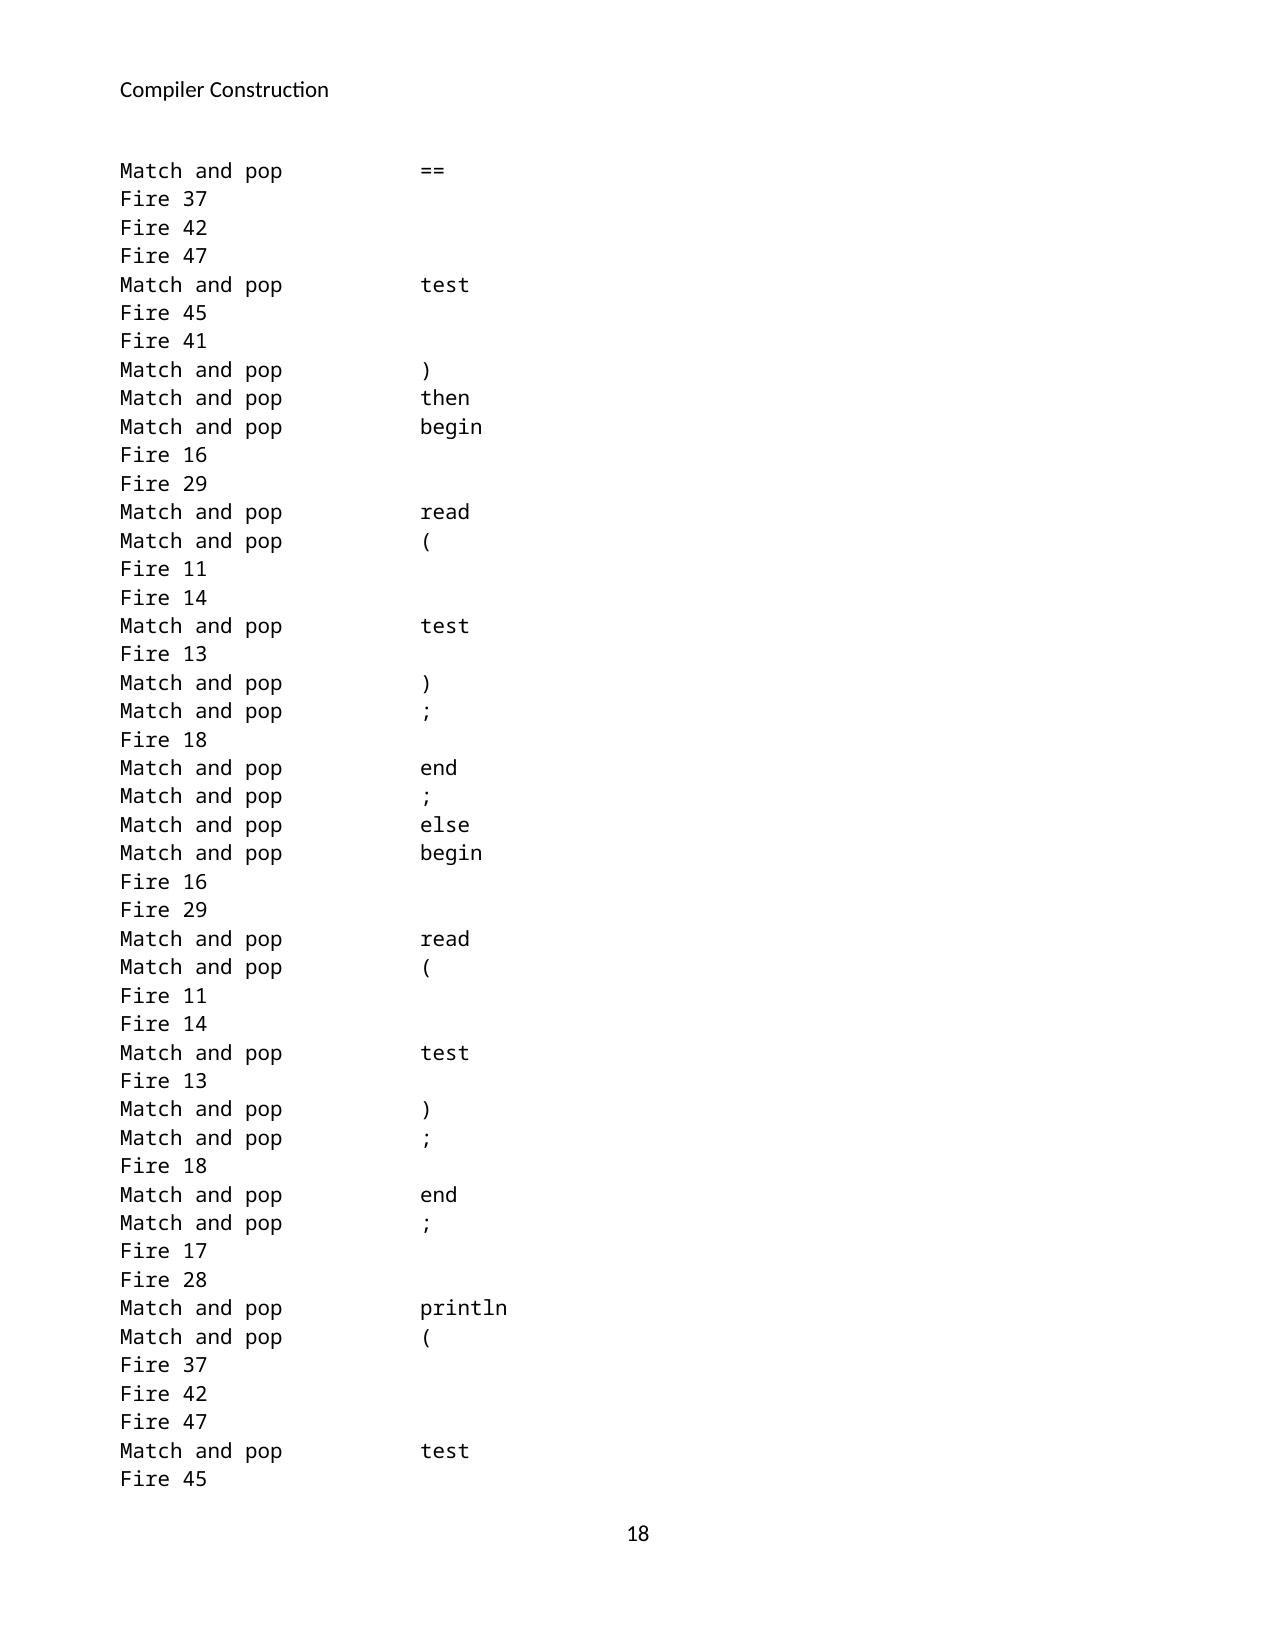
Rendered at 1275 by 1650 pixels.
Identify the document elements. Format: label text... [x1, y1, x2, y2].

text Fire 42 [120, 1379, 1155, 1407]
text Fire 13 [120, 1066, 1155, 1094]
text Match and pop ) [120, 1094, 1155, 1123]
text Match and pop ; [120, 782, 1155, 810]
text Match and pop end [120, 753, 1155, 782]
text Fire 45 [120, 1464, 1155, 1493]
text Match and pop read [120, 497, 1155, 526]
text Match and pop else [120, 810, 1155, 838]
text Match and pop println [120, 1293, 1155, 1322]
text Fire 18 [120, 1151, 1155, 1180]
text Fire 17 [120, 1237, 1155, 1265]
text Fire 18 [120, 725, 1155, 753]
text Fire 29 [120, 895, 1155, 924]
text Match and pop then [120, 383, 1155, 412]
text Fire 11 [120, 554, 1155, 583]
text Fire 14 [120, 1009, 1155, 1038]
text Match and pop ) [120, 668, 1155, 696]
text Fire 47 [120, 1407, 1155, 1436]
text Fire 28 [120, 1265, 1155, 1293]
text Fire 41 [120, 327, 1155, 355]
text Match and pop test [120, 270, 1155, 298]
text Match and pop begin [120, 412, 1155, 440]
text Match and pop test [120, 611, 1155, 639]
text Fire 29 [120, 469, 1155, 497]
text Match and pop ; [120, 696, 1155, 725]
text Match and pop ( [120, 952, 1155, 981]
text Match and pop end [120, 1180, 1155, 1208]
text Fire 47 [120, 241, 1155, 270]
text Match and pop ( [120, 1322, 1155, 1350]
text Match and pop begin [120, 838, 1155, 867]
text Fire 42 [120, 213, 1155, 241]
text Fire 16 [120, 867, 1155, 895]
text Fire 13 [120, 639, 1155, 668]
text Fire 37 [120, 184, 1155, 213]
text Match and pop read [120, 924, 1155, 952]
text Match and pop test [120, 1436, 1155, 1464]
text Fire 37 [120, 1350, 1155, 1379]
text Match and pop test [120, 1038, 1155, 1066]
text Match and pop ; [120, 1208, 1155, 1237]
text Fire 45 [120, 298, 1155, 327]
text Match and pop ( [120, 526, 1155, 554]
text Fire 16 [120, 440, 1155, 469]
text Fire 14 [120, 583, 1155, 611]
text Match and pop ) [120, 355, 1155, 383]
text Match and pop == [120, 156, 1155, 184]
text Fire 11 [120, 981, 1155, 1009]
text Match and pop ; [120, 1123, 1155, 1151]
